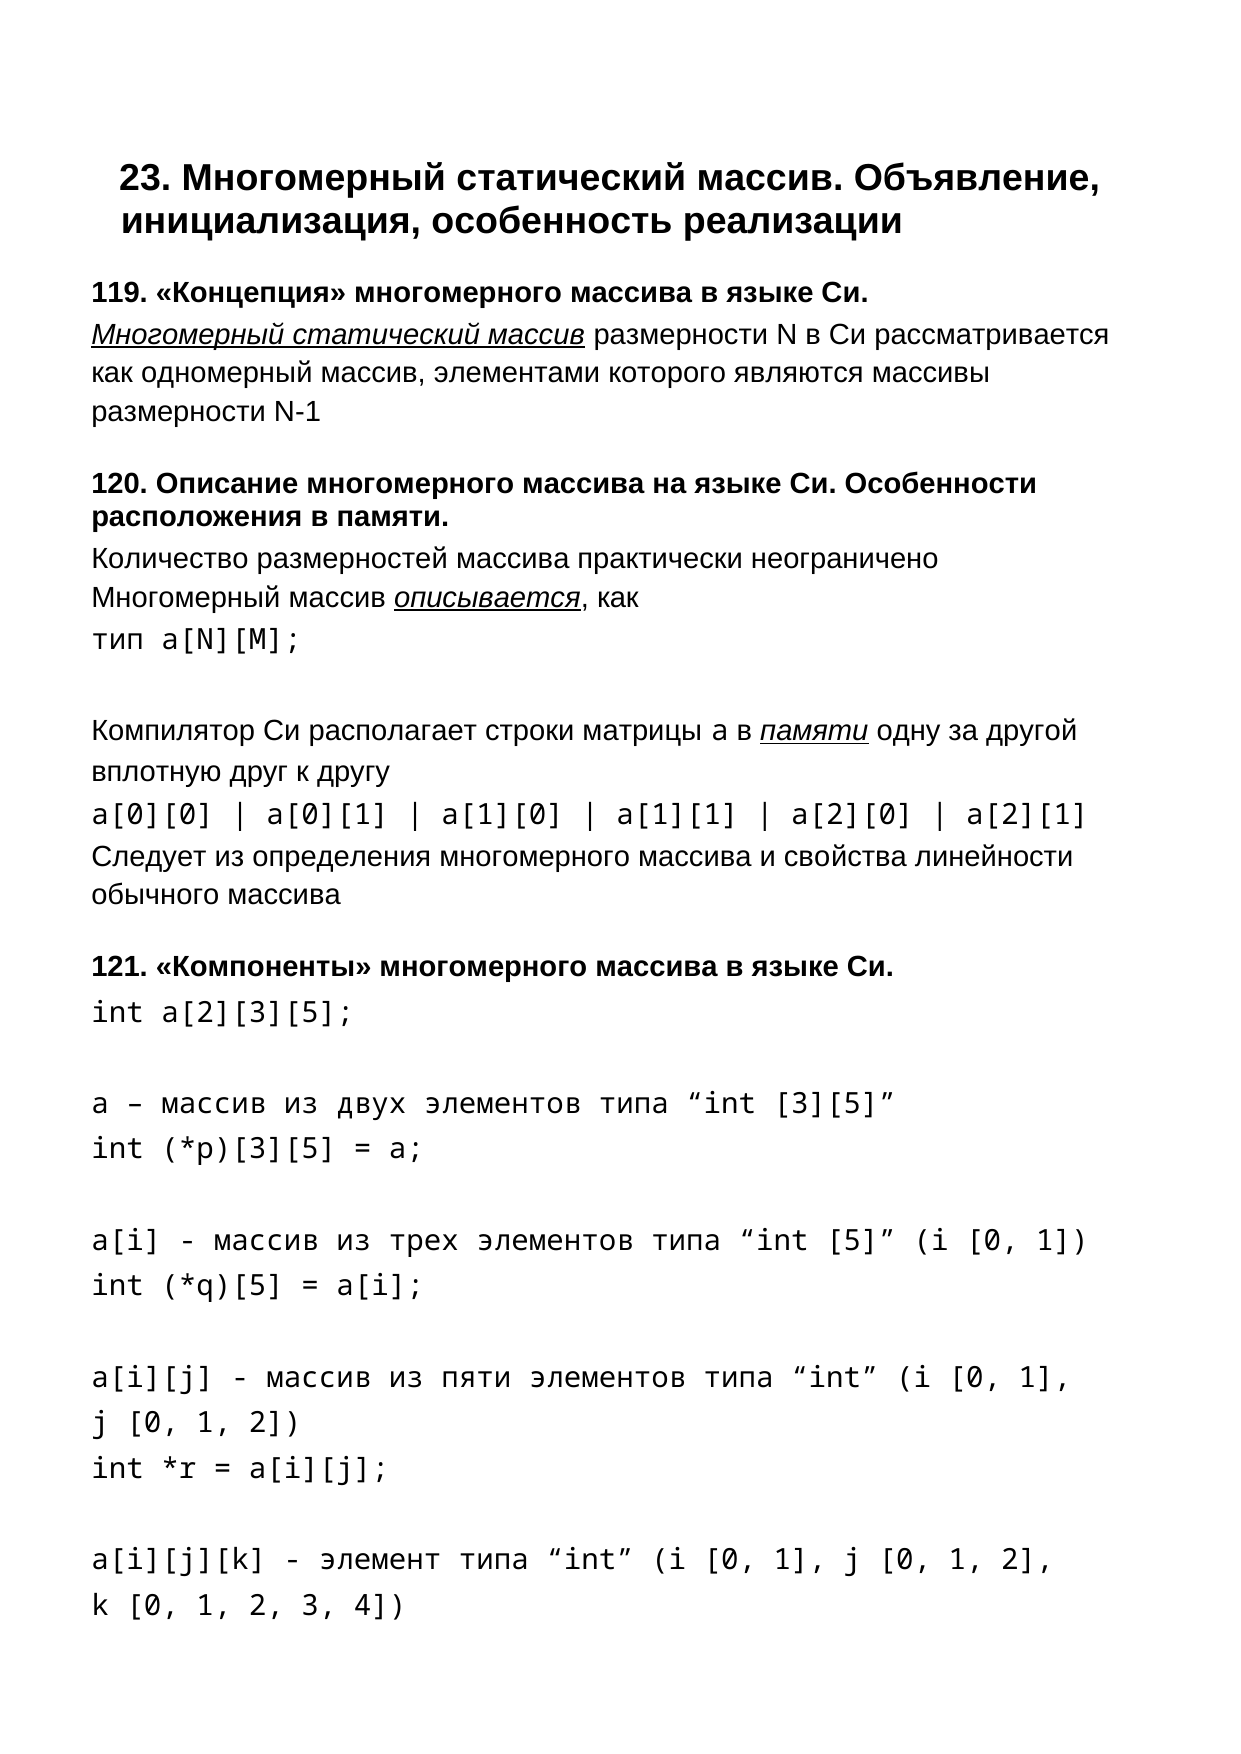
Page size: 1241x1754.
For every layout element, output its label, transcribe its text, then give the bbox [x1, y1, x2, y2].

text int (*p)[3][5] = a; [91, 1128, 1153, 1167]
text a[i][j][k] - элемент типа “int” (i [0, 1], j [0, 1, 2], [91, 1538, 1153, 1578]
subtitle 119. «Концепция» многомерного массива в языке Си. [91, 275, 1153, 309]
text k [0, 1, 2, 3, 4]) [91, 1584, 1153, 1624]
text Количество размерностей массива практически неограничено [91, 541, 1153, 575]
text Многомерный статический массив размерности N в Си рассматривается как одномерный массив, элементами которого являются массивы размерности N-1 [91, 317, 1153, 428]
text int a[2][3][5]; [91, 991, 1153, 1031]
subtitle 121. «Компоненты» многомерного массива в языке Си. [91, 949, 1153, 982]
subtitle 120. Описание многомерного массива на языке Си. Особенности расположения в памяти. [91, 466, 1153, 533]
text a[0][0] | a[0][1] | a[1][0] | a[1][1] | a[2][0] | a[2][1] [91, 793, 1153, 833]
text тип a[N][M]; [91, 618, 1153, 658]
subtitle 23. Многомерный статический массив. Объявление, инициализация, особенность реализации [119, 156, 1153, 242]
text Следует из определения многомерного массива и свойства линейности обычного массива [91, 838, 1153, 911]
text a[i] - массив из трех элементов типа “int [5]” (i [0, 1]) [91, 1219, 1153, 1259]
text int *r = a[i][j]; [91, 1447, 1153, 1487]
text j [0, 1, 2]) [91, 1401, 1153, 1441]
text a[i][j] - массив из пяти элементов типа “int” (i [0, 1], [91, 1356, 1153, 1396]
text Компилятор Си располагает строки матрицы a в памяти одну за другой вплотную друг к другу [91, 710, 1153, 788]
text Многомерный массив описывается, как [91, 580, 1153, 613]
text a – массив из двух элементов типа “int [3][5]” [91, 1082, 1153, 1122]
text int (*q)[5] = a[i]; [91, 1264, 1153, 1304]
